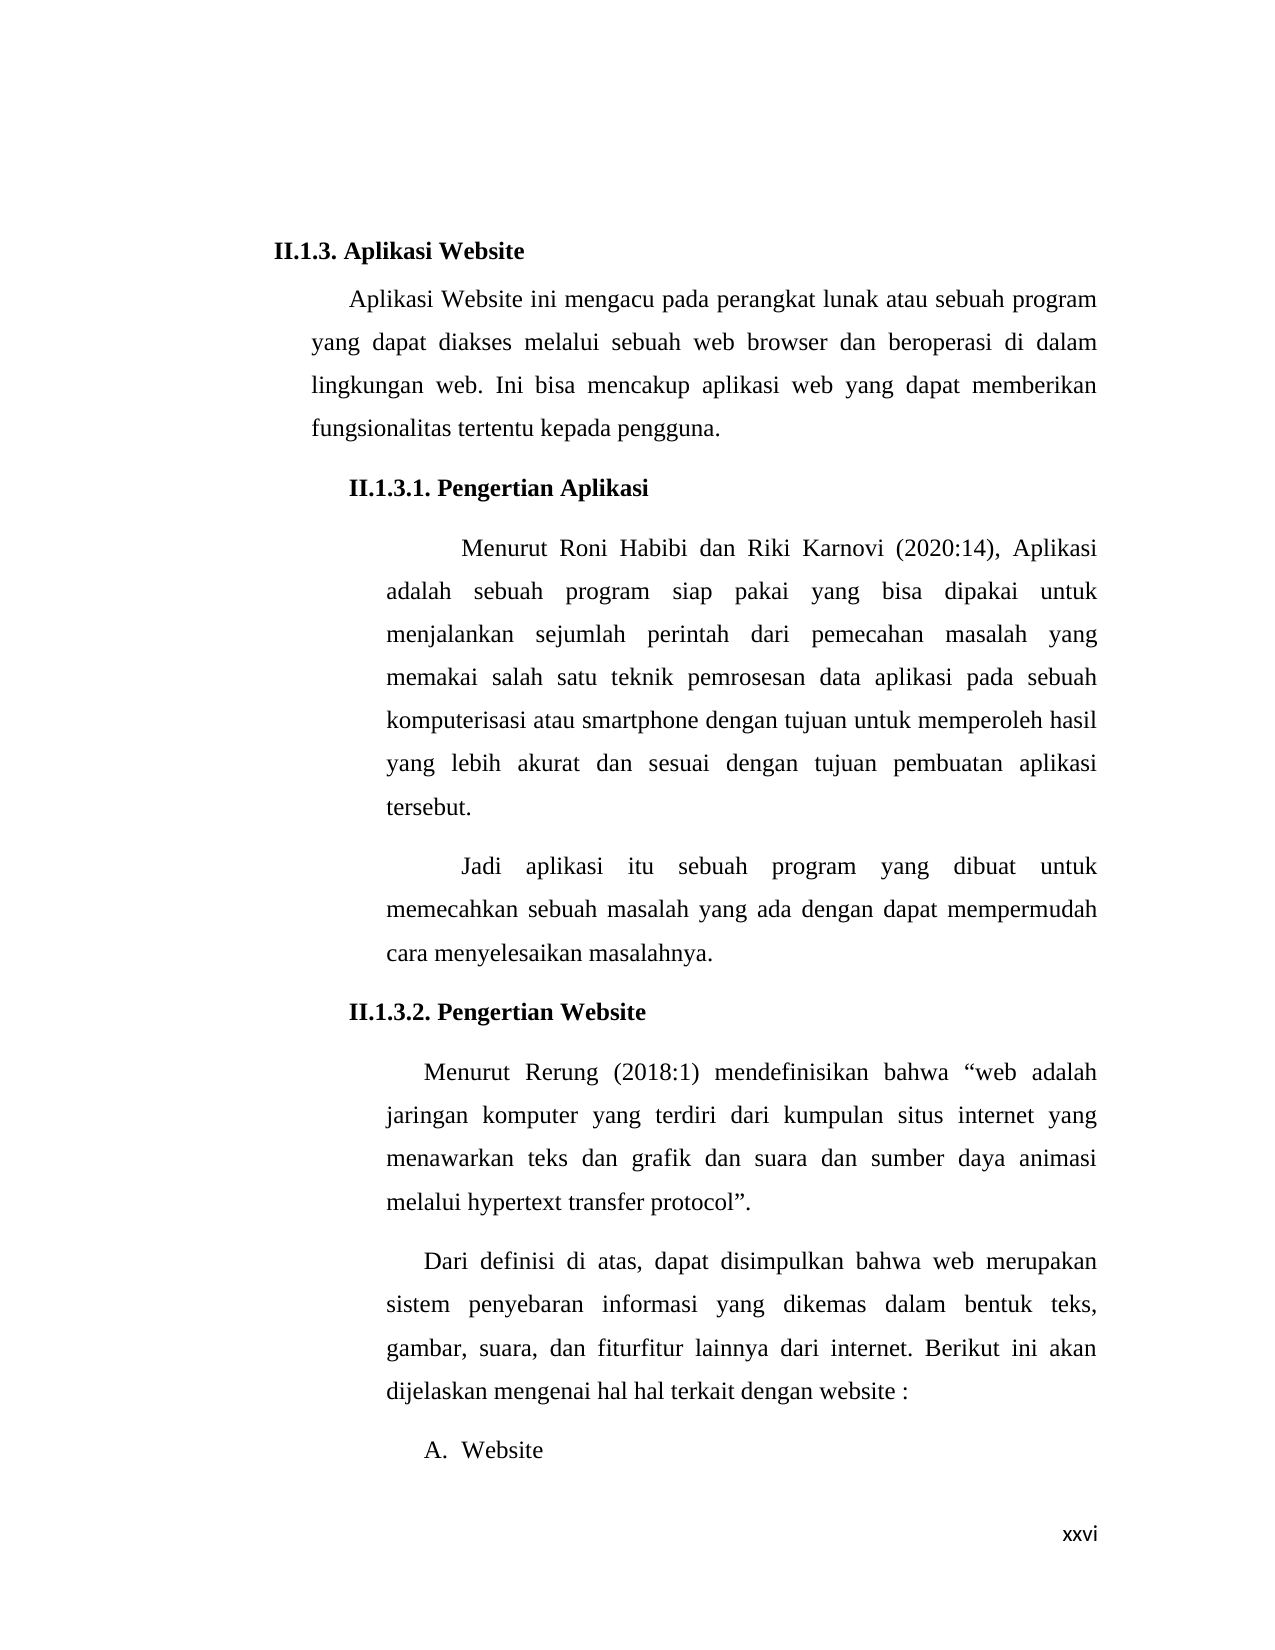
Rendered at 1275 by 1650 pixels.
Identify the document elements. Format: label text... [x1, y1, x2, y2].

text Jadi aplikasi itu sebuah program yang dibuat untuk memecahkan sebuah masalah yang ada dengan dapat mempermudah cara menyelesaikan masalahnya. [386, 851, 1098, 966]
text Menurut Rerung (2018:1) mendefinisikan bahwa “web adalah jaringan komputer yang terdiri dari kumpulan situs internet yang menawarkan teks dan grafik dan suara dan sumber daya animasi melalui hypertext transfer protocol”. [386, 1057, 1098, 1215]
text Aplikasi Website ini mengacu pada perangkat lunak atau sebuah program yang dapat diakses melalui sebuah web browser dan beroperasi di dalam lingkungan web. Ini bisa mencakup aplikasi web yang dapat memberikan fungsionalitas tertentu kepada pengguna. [311, 284, 1098, 442]
list Website [424, 1436, 1098, 1464]
subtitle Pengertian Website [349, 997, 1098, 1026]
text Dari definisi di atas, dapat disimpulkan bahwa web merupakan sistem penyebaran informasi yang dikemas dalam bentuk teks, gambar, suara, dan fiturfitur lainnya dari internet. Berikut ini akan dijelaskan mengenai hal hal terkait dengan website : [386, 1246, 1098, 1404]
subtitle Pengertian Aplikasi [349, 473, 1098, 502]
subtitle Aplikasi Website [274, 236, 1098, 265]
text Menurut Roni Habibi dan Riki Karnovi (2020:14), Aplikasi adalah sebuah program siap pakai yang bisa dipakai untuk menjalankan sejumlah perintah dari pemecahan masalah yang memakai salah satu teknik pemrosesan data aplikasi pada sebuah komputerisasi atau smartphone dengan tujuan untuk memperoleh hasil yang lebih akurat dan sesuai dengan tujuan pembuatan aplikasi tersebut. [386, 533, 1098, 820]
